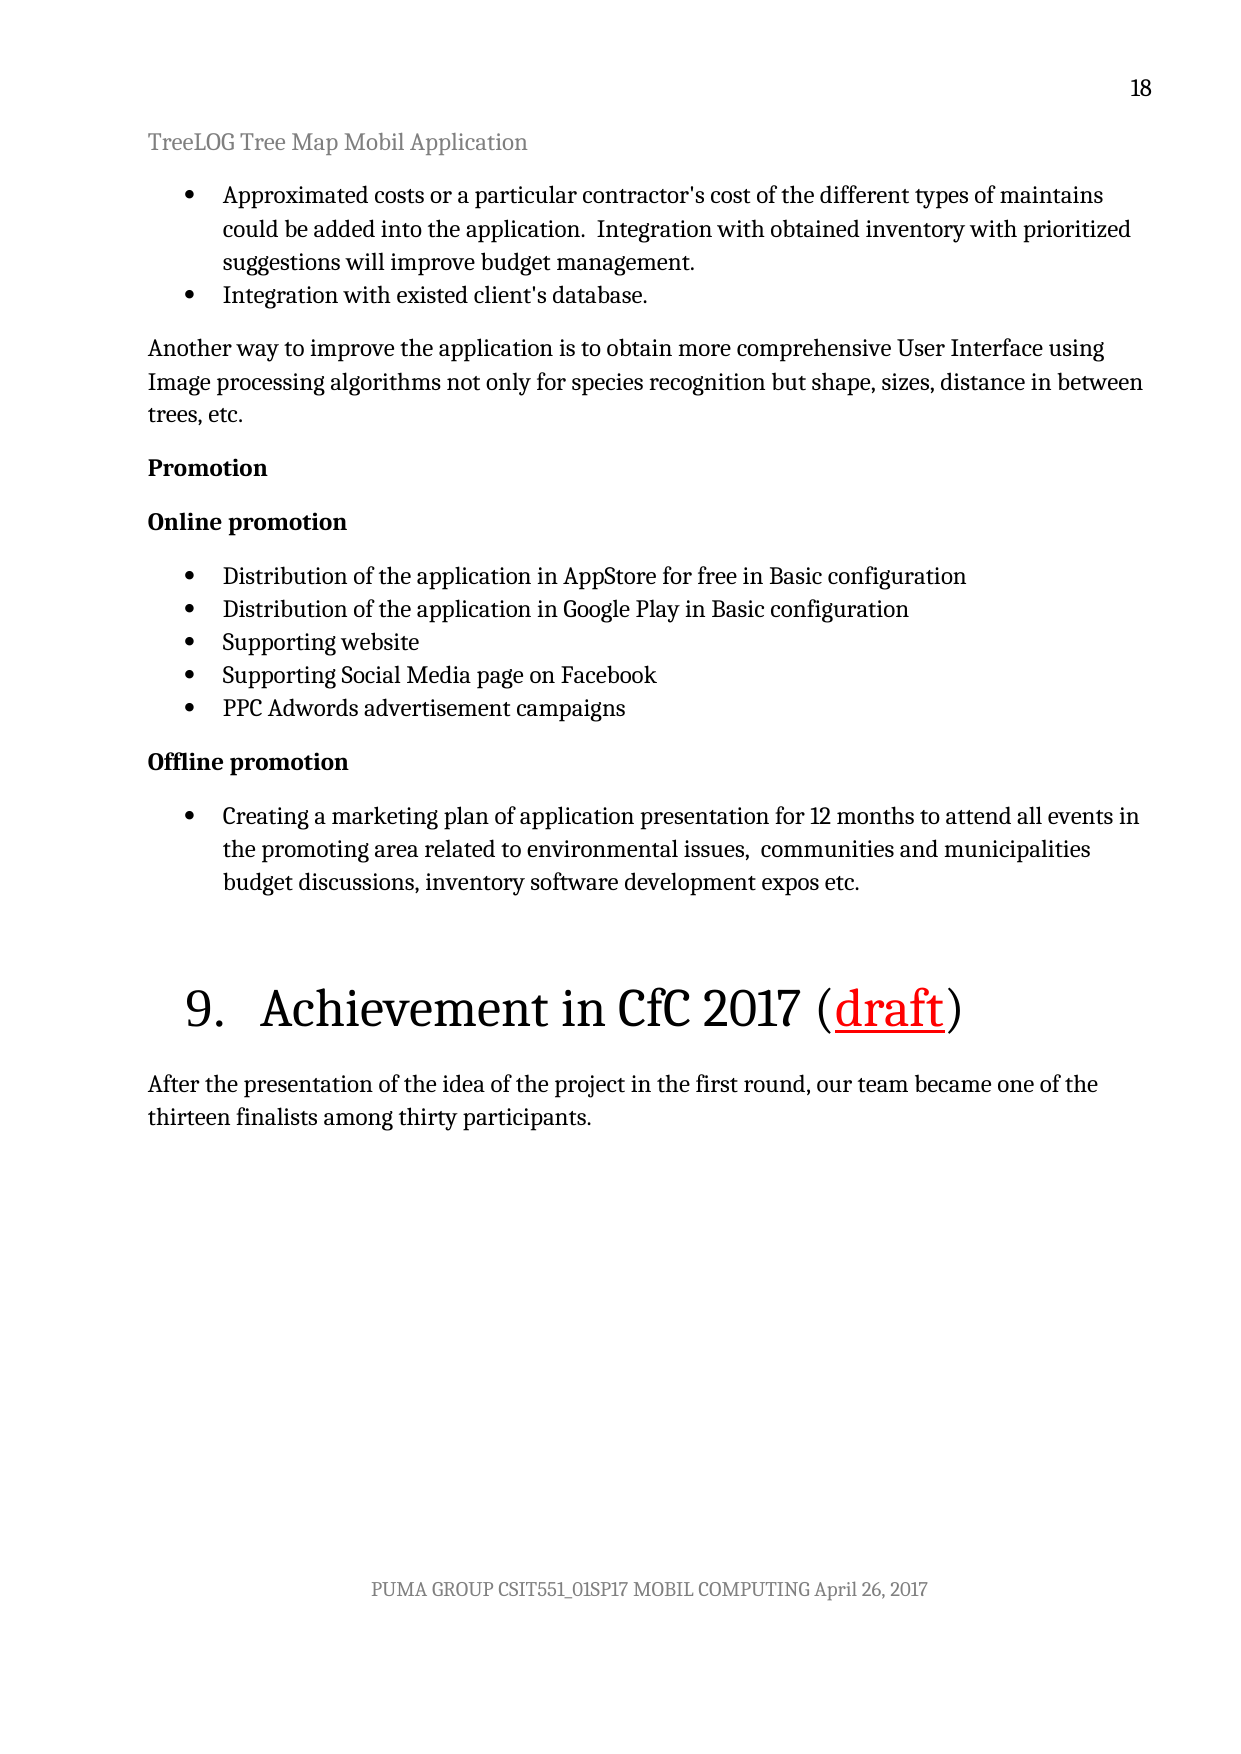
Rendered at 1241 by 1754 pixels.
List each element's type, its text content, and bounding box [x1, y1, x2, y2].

list Distribution of the application in Google Play in Basic configuration [185, 595, 1152, 624]
text Online promotion [148, 508, 1152, 537]
list Approximated costs or a particular contractor's cost of the different types of maintains could be added into the application. Integration with obtained inventory with prioritized suggestions will improve budget management. [185, 181, 1152, 276]
list Creating a marketing plan of application presentation for 12 months to attend all events in the promoting area related to environmental issues, communities and municipalities budget discussions, inventory software development expos etc. [185, 802, 1152, 897]
text Achievement in CfC 2017 (draft) [185, 976, 1152, 1039]
text Promotion [148, 454, 1152, 483]
list PPC Adwords advertisement campaigns [185, 694, 1152, 723]
list Integration with existed client's database. [185, 281, 1152, 309]
list Supporting website [185, 628, 1152, 657]
text Offline promotion [148, 748, 1152, 777]
list Distribution of the application in AppStore for free in Basic configuration [185, 562, 1152, 591]
text After the presentation of the idea of the project in the first round, our team became one of the thirteen finalists among thirty participants. [148, 1070, 1152, 1132]
list Supporting Social Media page on Facebook [185, 661, 1152, 690]
text Another way to improve the application is to obtain more comprehensive User Interface using Image processing algorithms not only for species recognition but shape, sizes, distance in between trees, etc. [148, 334, 1152, 429]
